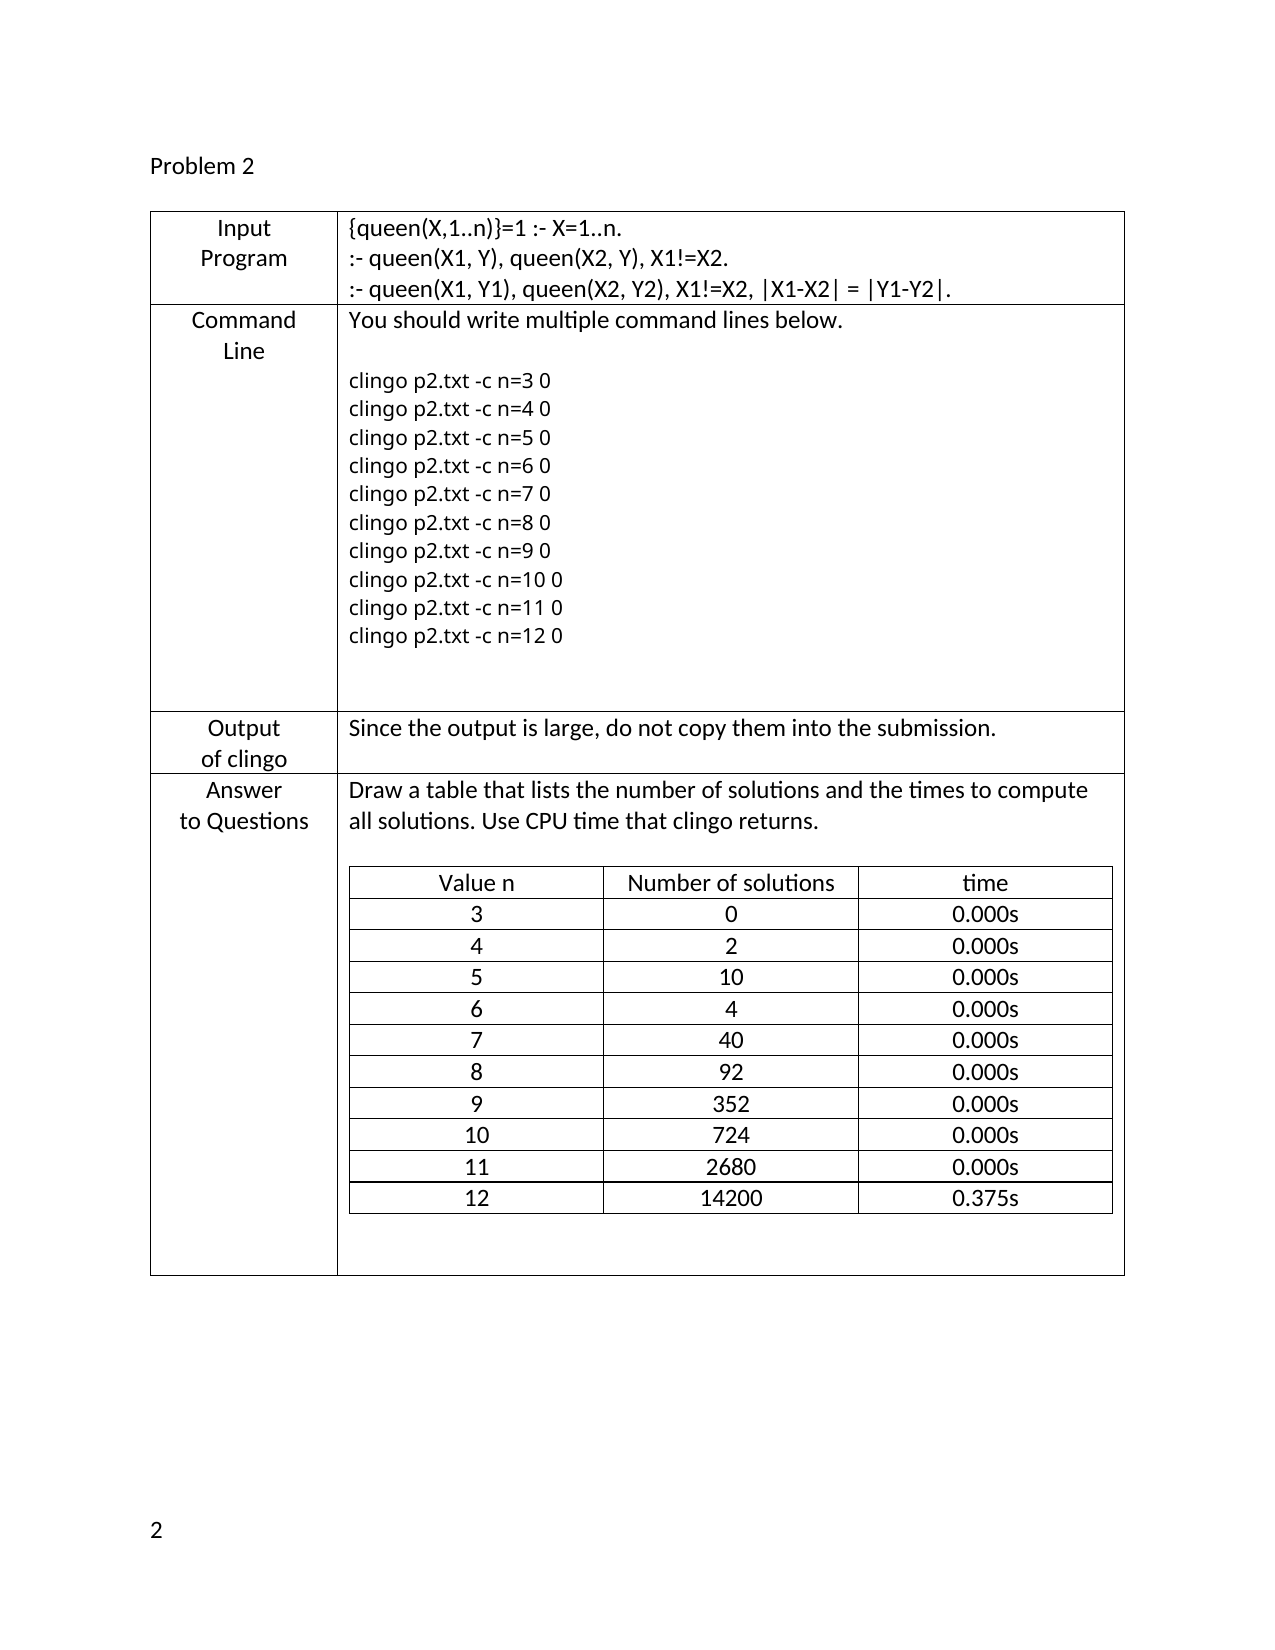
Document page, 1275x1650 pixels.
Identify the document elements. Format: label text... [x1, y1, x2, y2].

table_header Input Program [151, 212, 337, 304]
table_header {queen(X,1..n)}=1 :- X=1..n. :- queen(X1, Y), queen(X2, Y), X1!=X2. :- queen(X1, Y1), queen(X2, Y2), X1!=X2, |X1-X2| = |Y1-Y2|. [338, 212, 1124, 304]
table_cell Draw a table that lists the number of solutions and the times to compute all solutions. Use CPU time that clingo returns. [338, 774, 1124, 1275]
table_cell Output of clingo [151, 712, 337, 773]
table_cell Since the output is large, do not copy them into the submission. [338, 712, 1124, 773]
table_cell Command Line [151, 305, 337, 711]
table_cell You should write multiple command lines below. clingo p2.txt -c n=3 0 clingo p2.txt -c n=4 0 clingo p2.txt -c n=5 0 clingo p2.txt -c n=6 0 clingo p2.txt -c n=7 0 clingo p2.txt -c n=8 0 clingo p2.txt -c n=9 0 clingo p2.txt -c n=10 0 clingo p2.txt -c n=11 0 clingo p2.txt -c n=12 0 [338, 305, 1124, 711]
text Problem 2 [150, 150, 1125, 181]
table_cell Answer to Questions [151, 774, 337, 1275]
